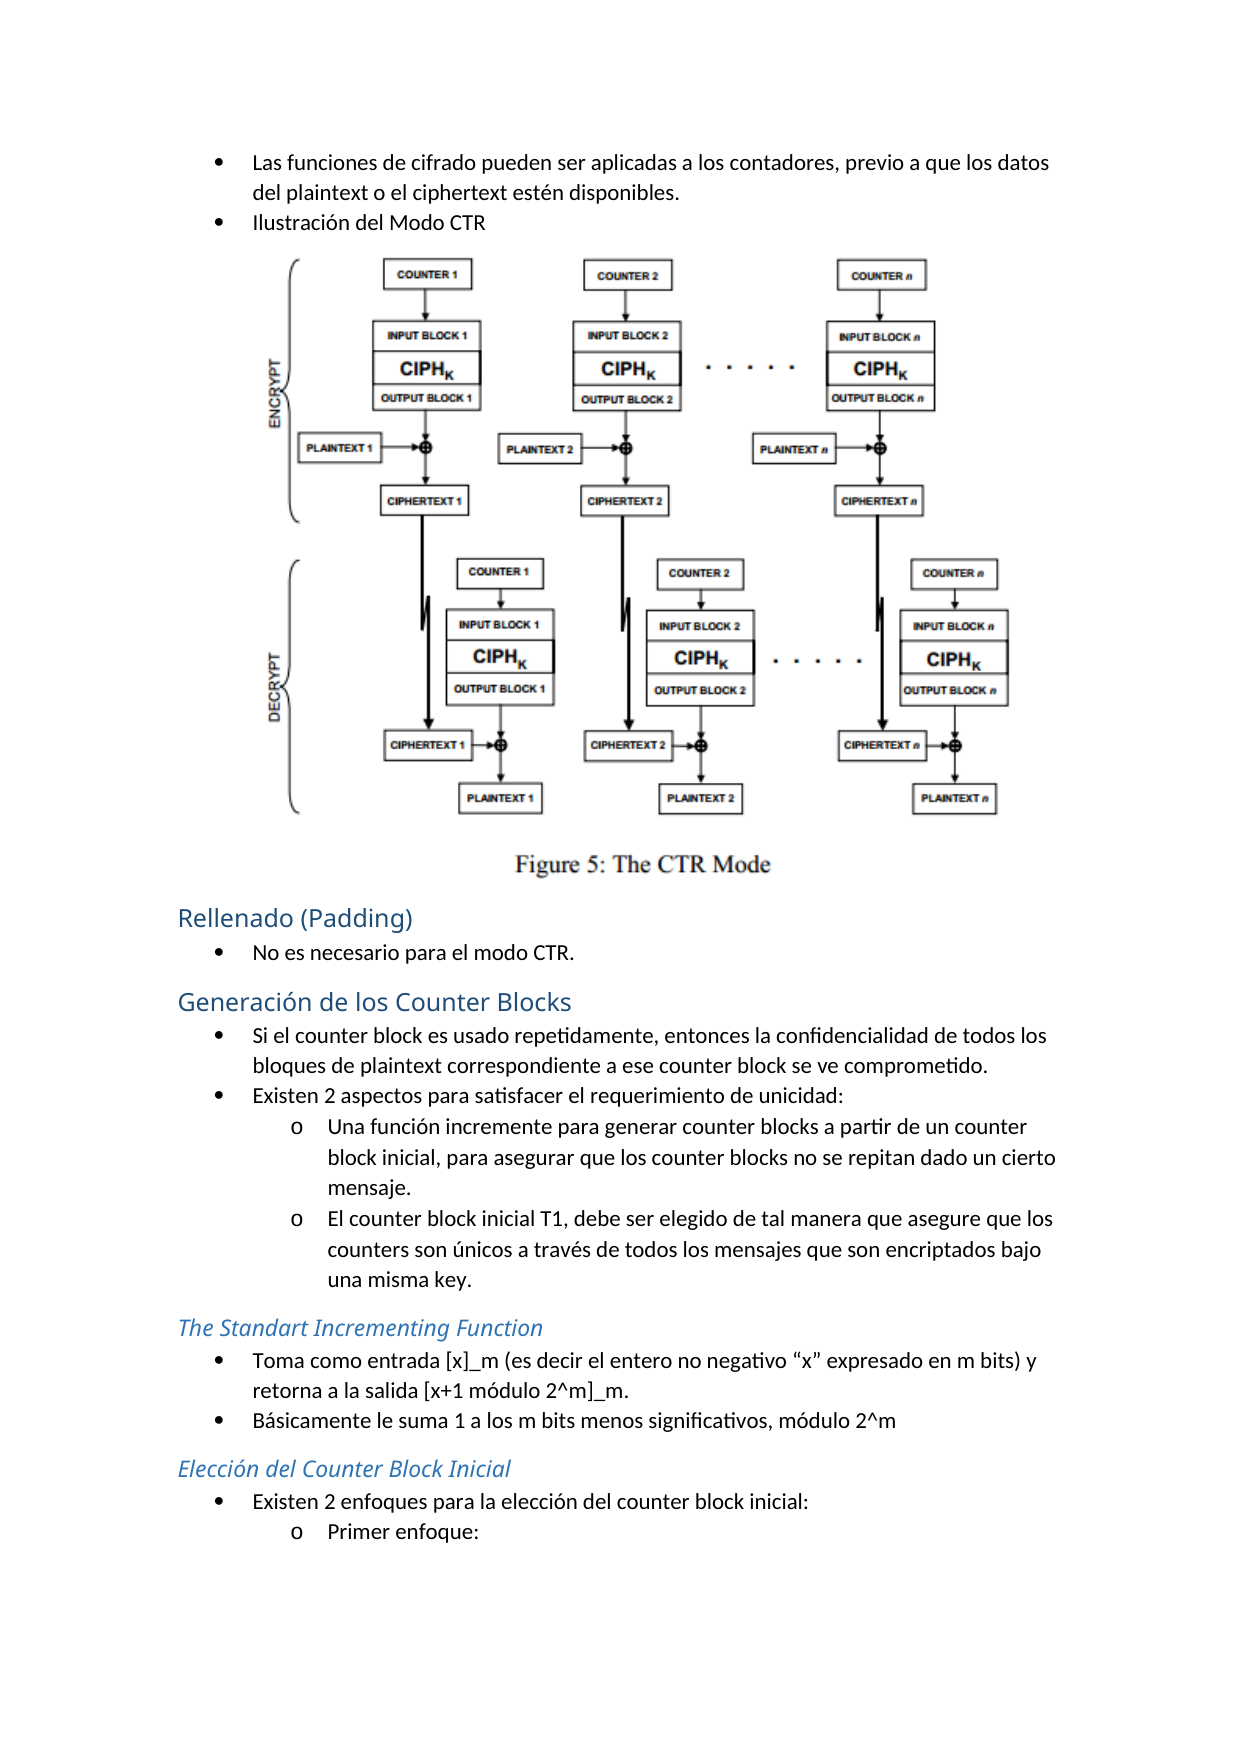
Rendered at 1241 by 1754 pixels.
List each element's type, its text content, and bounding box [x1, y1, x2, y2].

list El counter block inicial T1, debe ser elegido de tal manera que asegure que los counters son únicos a través de todos los mensajes que son encriptados bajo una misma key. [290, 1204, 1063, 1293]
list Las funciones de cifrado pueden ser aplicadas a los contadores, previo a que los datos del plaintext o el ciphertext estén disponibles. [215, 148, 1063, 206]
list Toma como entrada [x]_m (es decir el entero no negativo “x” expresado en m bits) y retorna a la salida [x+1 módulo 2^m]_m. [215, 1346, 1063, 1404]
subtitle Elección del Counter Block Inicial [177, 1453, 1063, 1484]
list Primer enfoque: [290, 1517, 1063, 1546]
list Existen 2 enfoques para la elección del counter block inicial: [215, 1487, 1063, 1515]
list Si el counter block es usado repetidamente, entonces la confidencialidad de todos los bloques de plaintext correspondiente a ese counter block se ve comprometido. [215, 1021, 1063, 1079]
list Básicamente le suma 1 a los m bits menos significativos, módulo 2^m [215, 1406, 1063, 1434]
list No es necesario para el modo CTR. [215, 938, 1063, 966]
subtitle Generación de los Counter Blocks [177, 984, 1063, 1018]
list Una función incremente para generar counter blocks a partir de un counter block inicial, para asegurar que los counter blocks no se repitan dado un cierto mensaje. [290, 1112, 1063, 1201]
picture [252, 238, 1017, 882]
list Existen 2 aspectos para satisfacer el requerimiento de unicidad: [215, 1082, 1063, 1110]
subtitle The Standart Incrementing Function [177, 1312, 1063, 1343]
subtitle Rellenado (Padding) [177, 901, 1063, 935]
